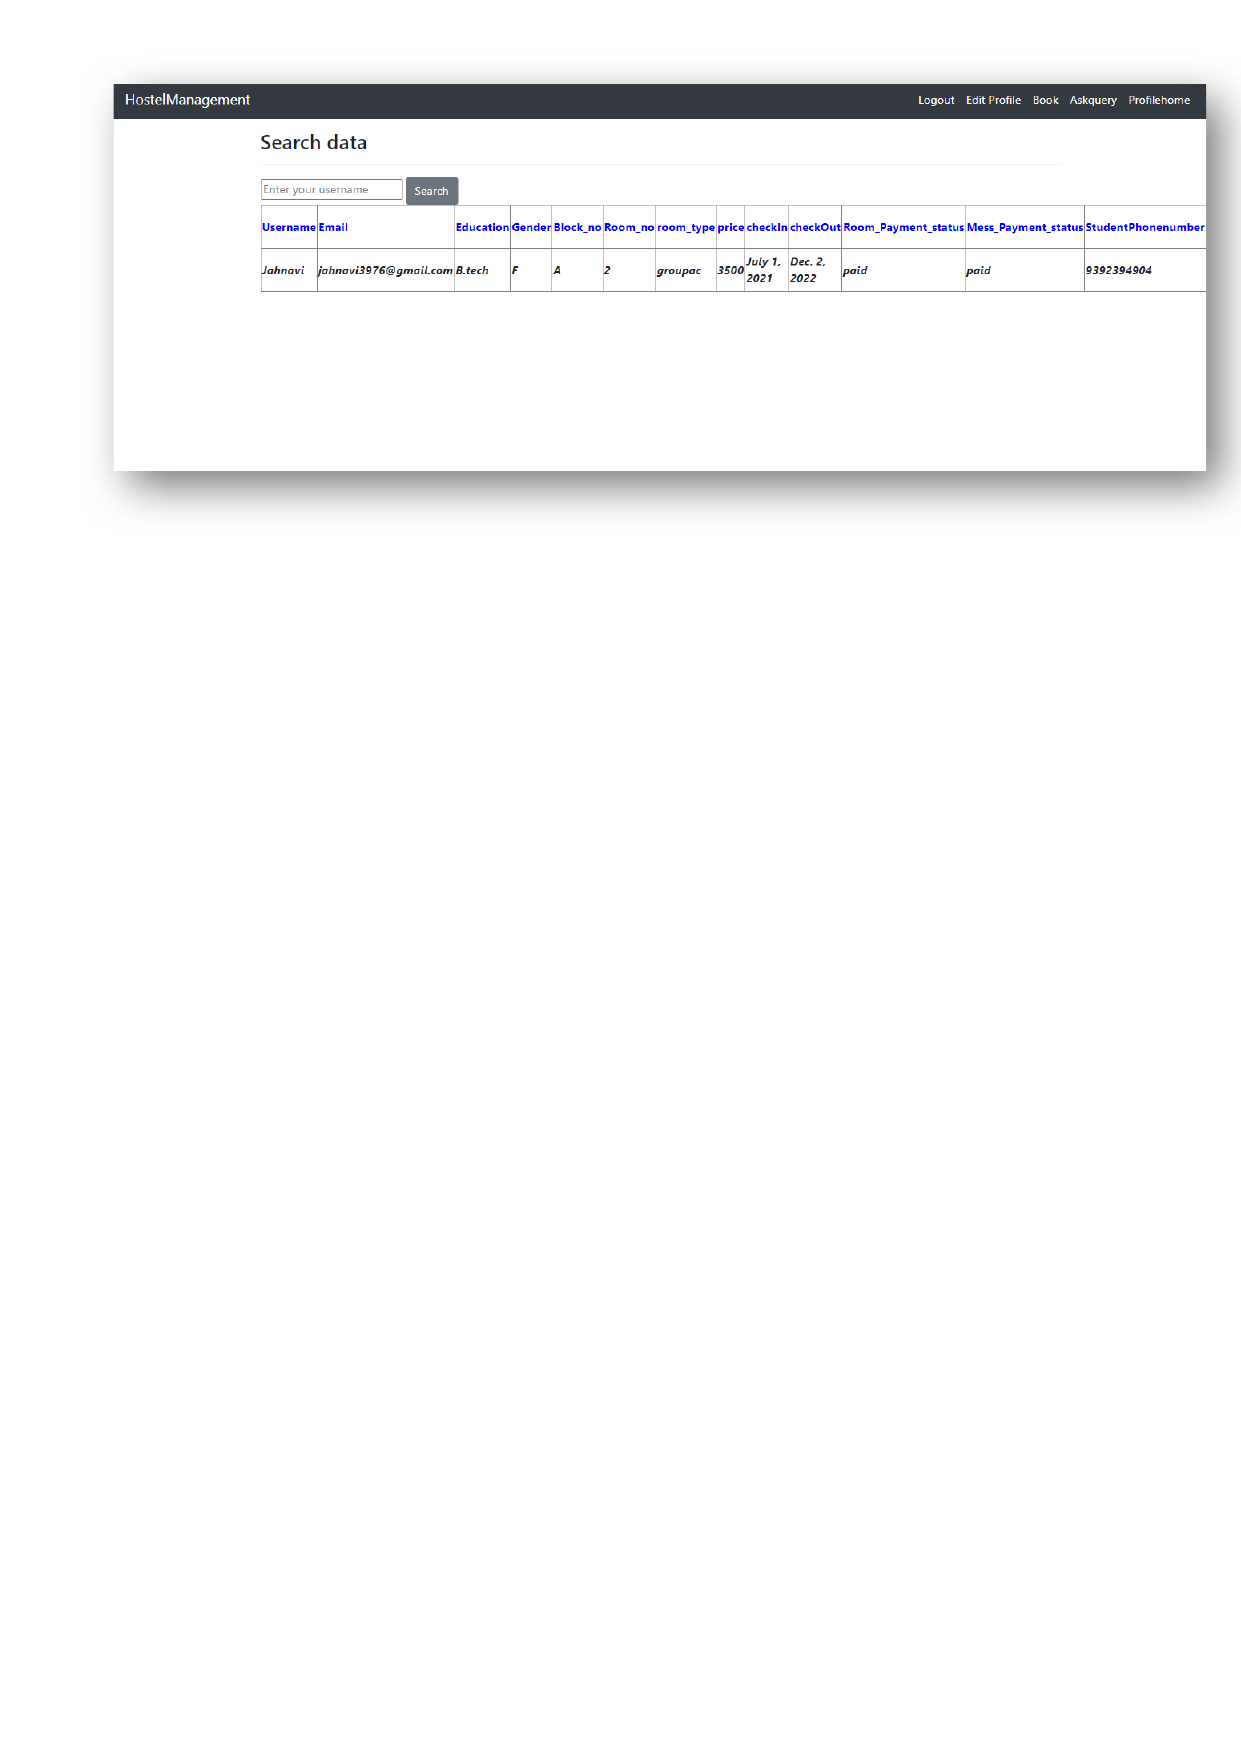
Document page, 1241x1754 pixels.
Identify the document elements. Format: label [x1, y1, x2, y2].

picture [113, 84, 1207, 471]
